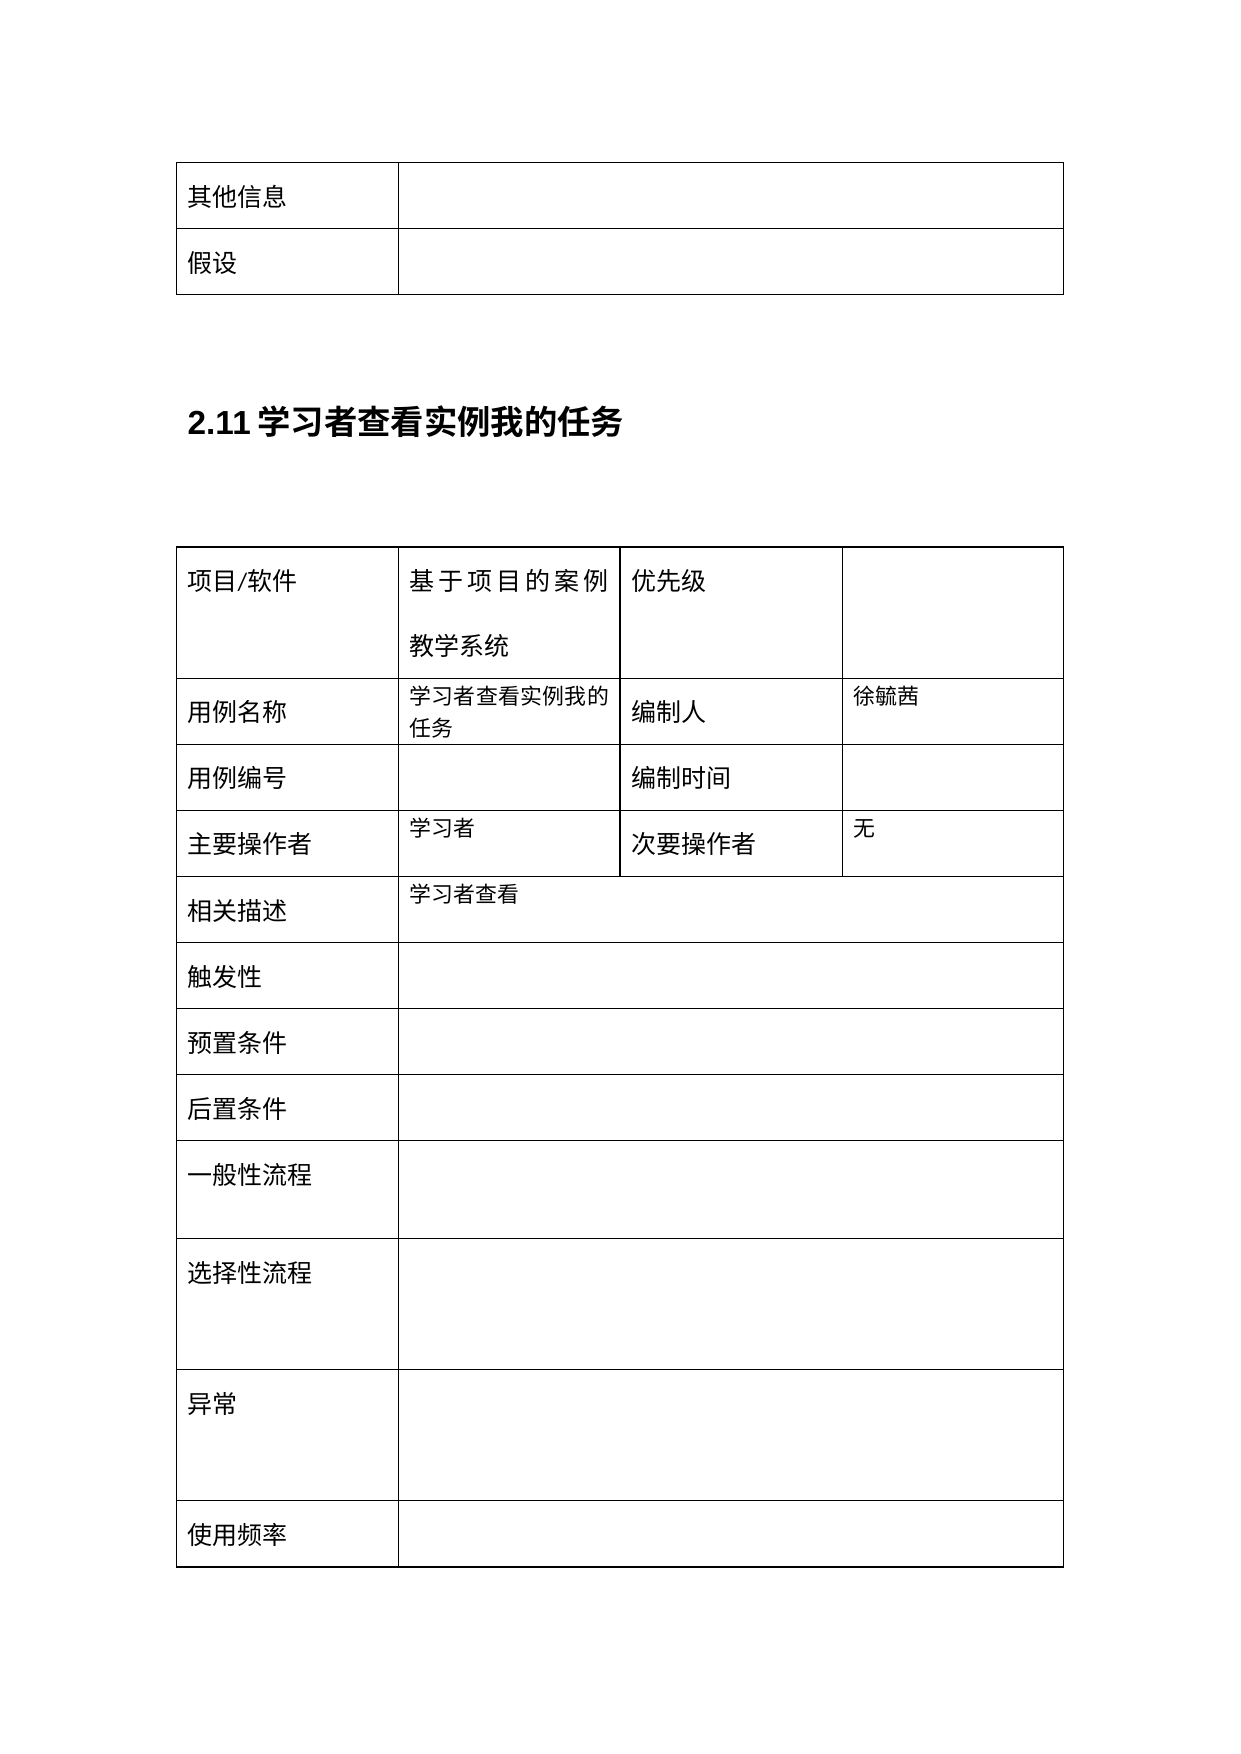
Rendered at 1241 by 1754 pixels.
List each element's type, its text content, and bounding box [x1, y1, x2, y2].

table_cell 异常 [177, 1370, 398, 1500]
table_cell 触发性 [177, 943, 398, 1008]
table_cell 后置条件 [177, 1075, 398, 1140]
table_cell 使用频率 [177, 1501, 398, 1566]
table_cell 选择性流程 [177, 1239, 398, 1369]
table_cell 一般性流程 [177, 1141, 398, 1238]
table_cell 相关描述 [177, 877, 398, 942]
table_header [843, 548, 1063, 677]
table_cell 学习者查看 [399, 877, 1063, 942]
table_cell 预置条件 [177, 1009, 398, 1074]
table_cell [843, 745, 1063, 809]
table_cell [399, 943, 1063, 1008]
table_cell [399, 229, 1063, 294]
table_cell 编制时间 [621, 745, 842, 809]
table_header 优先级 [621, 548, 842, 677]
table_cell 用例编号 [177, 745, 398, 809]
table_cell [399, 1009, 1063, 1074]
table_header 基于项目的案例教学系统 [399, 548, 619, 677]
table_cell 学习者 [399, 811, 619, 876]
table_cell [399, 1075, 1063, 1140]
table_cell 假设 [177, 229, 398, 294]
table_cell 其他信息 [177, 163, 398, 228]
table_cell [399, 1501, 1063, 1566]
table_cell 徐毓茜 [843, 679, 1063, 743]
table_cell [399, 745, 619, 809]
subtitle 2.11学习者查看实例我的任务 [187, 387, 1053, 452]
table_cell [399, 1239, 1063, 1369]
table_cell [399, 163, 1063, 228]
table_cell 用例名称 [177, 679, 398, 743]
table_cell 主要操作者 [177, 811, 398, 876]
table_cell [399, 1370, 1063, 1500]
table_cell 次要操作者 [621, 811, 842, 876]
table_cell 学习者查看实例我的任务 [399, 679, 619, 743]
table_cell [399, 1141, 1063, 1238]
table_header 项目/软件 [177, 548, 398, 677]
table_cell 编制人 [621, 679, 842, 743]
table_cell 无 [843, 811, 1063, 876]
